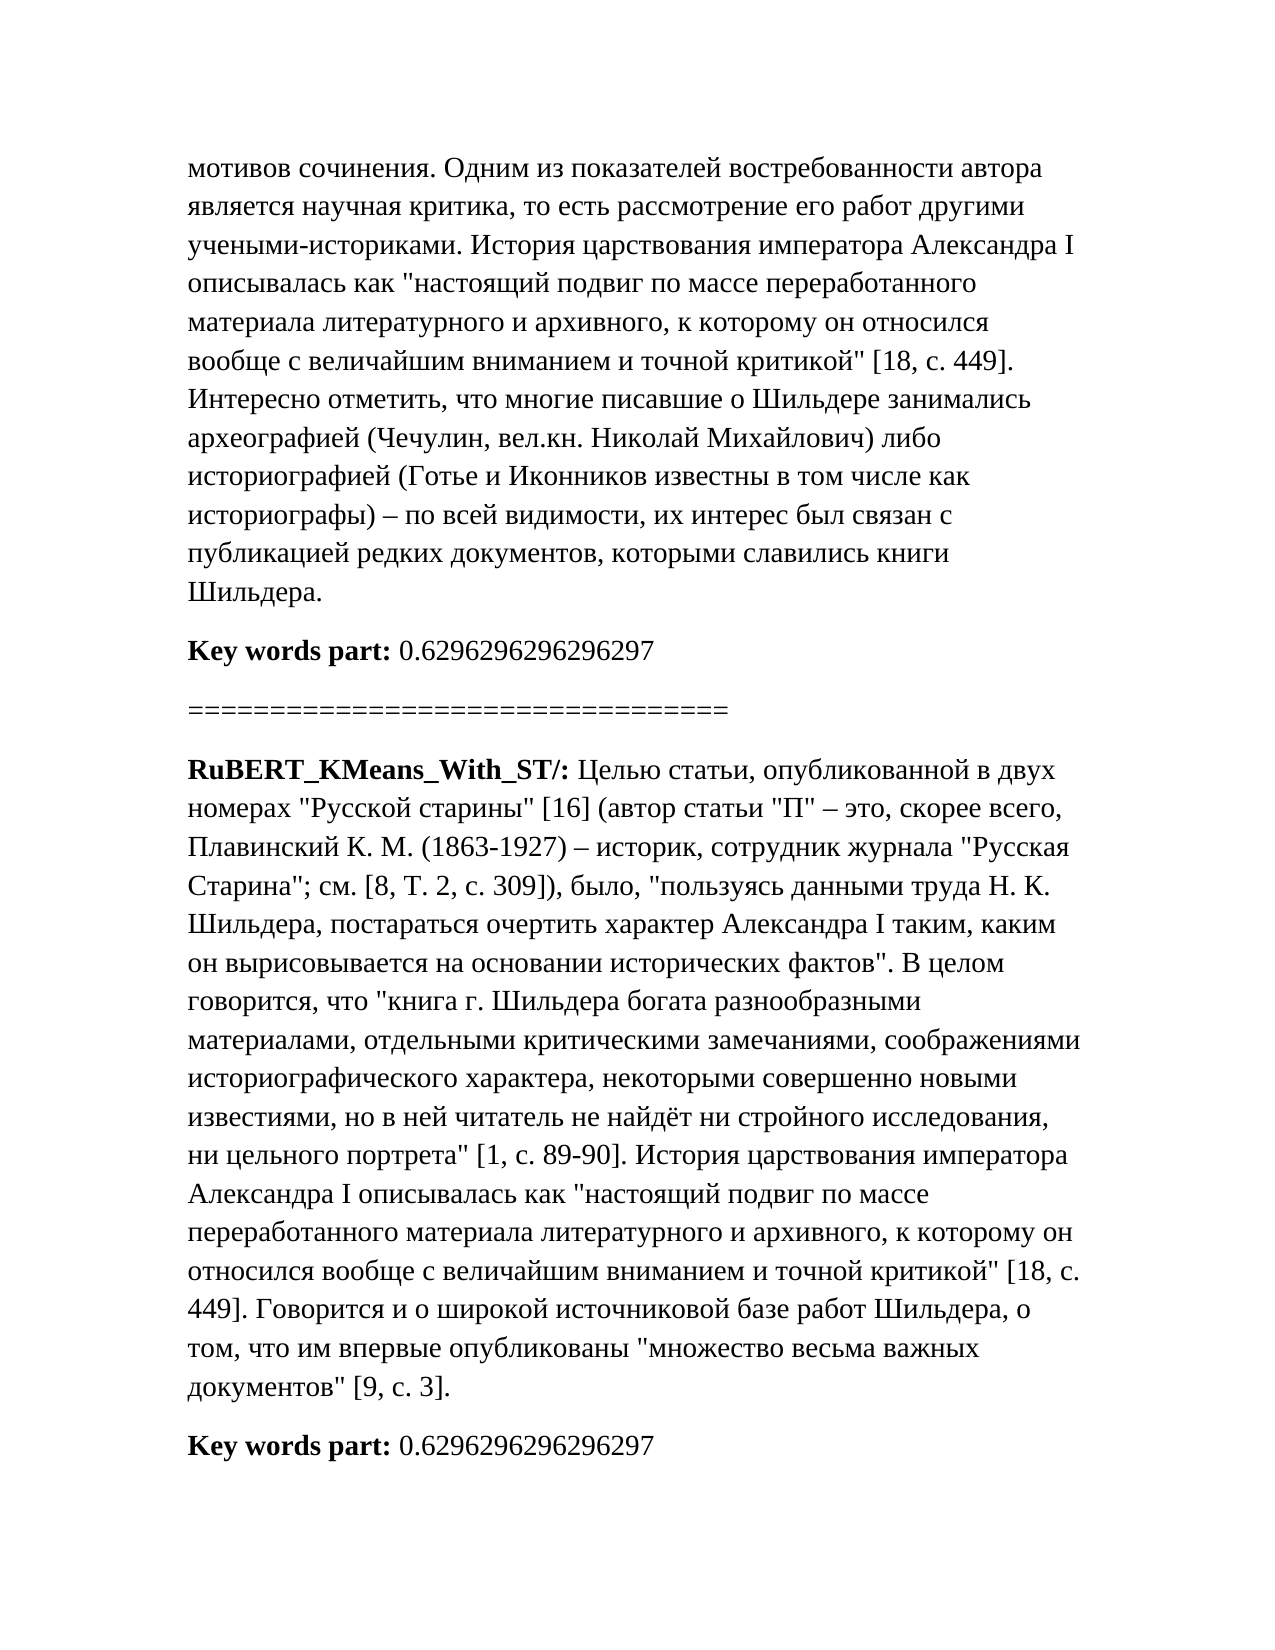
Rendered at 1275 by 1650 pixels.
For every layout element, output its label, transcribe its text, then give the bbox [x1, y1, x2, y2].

text Key words part: 0.6296296296296297 [187, 1428, 1087, 1462]
text ================================= [187, 693, 1087, 726]
text RuBERT_KMeans_With_ST/: Целью статьи, опубликованной в двух номерах "Русской старины" [16] (автор статьи "П" – это, скорее всего, Плавинский К. М. (1863-1927) – историк, сотрудник журнала "Русская Старина"; см. [8, Т. 2, с. 309]), было, "пользуясь данными труда Н. К. Шильдера, постараться очертить характер Александра I таким, каким он вырисовывается на основании исторических фактов". В целом говорится, что "книга г. Шильдера богата разнообразными материалами, отдельными критическими замечаниями, соображениями историографического характера, некоторыми совершенно новыми известиями, но в ней читатель не найдёт ни стройного исследования, ни цельного портрета" [1, с. 89-90]. История царствования императора Александра I описывалась как "настоящий подвиг по массе переработанного материала литературного и архивного, к которому он относился вообще с величайшим вниманием и точной критикой" [18, с. 449]. Говорится и о широкой источниковой базе работ Шильдера, о том, что им впервые опубликованы "множество весьма важных документов" [9, с. 3]. [187, 752, 1087, 1402]
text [187, 150, 1087, 607]
text Key words part: 0.6296296296296297 [187, 633, 1087, 667]
